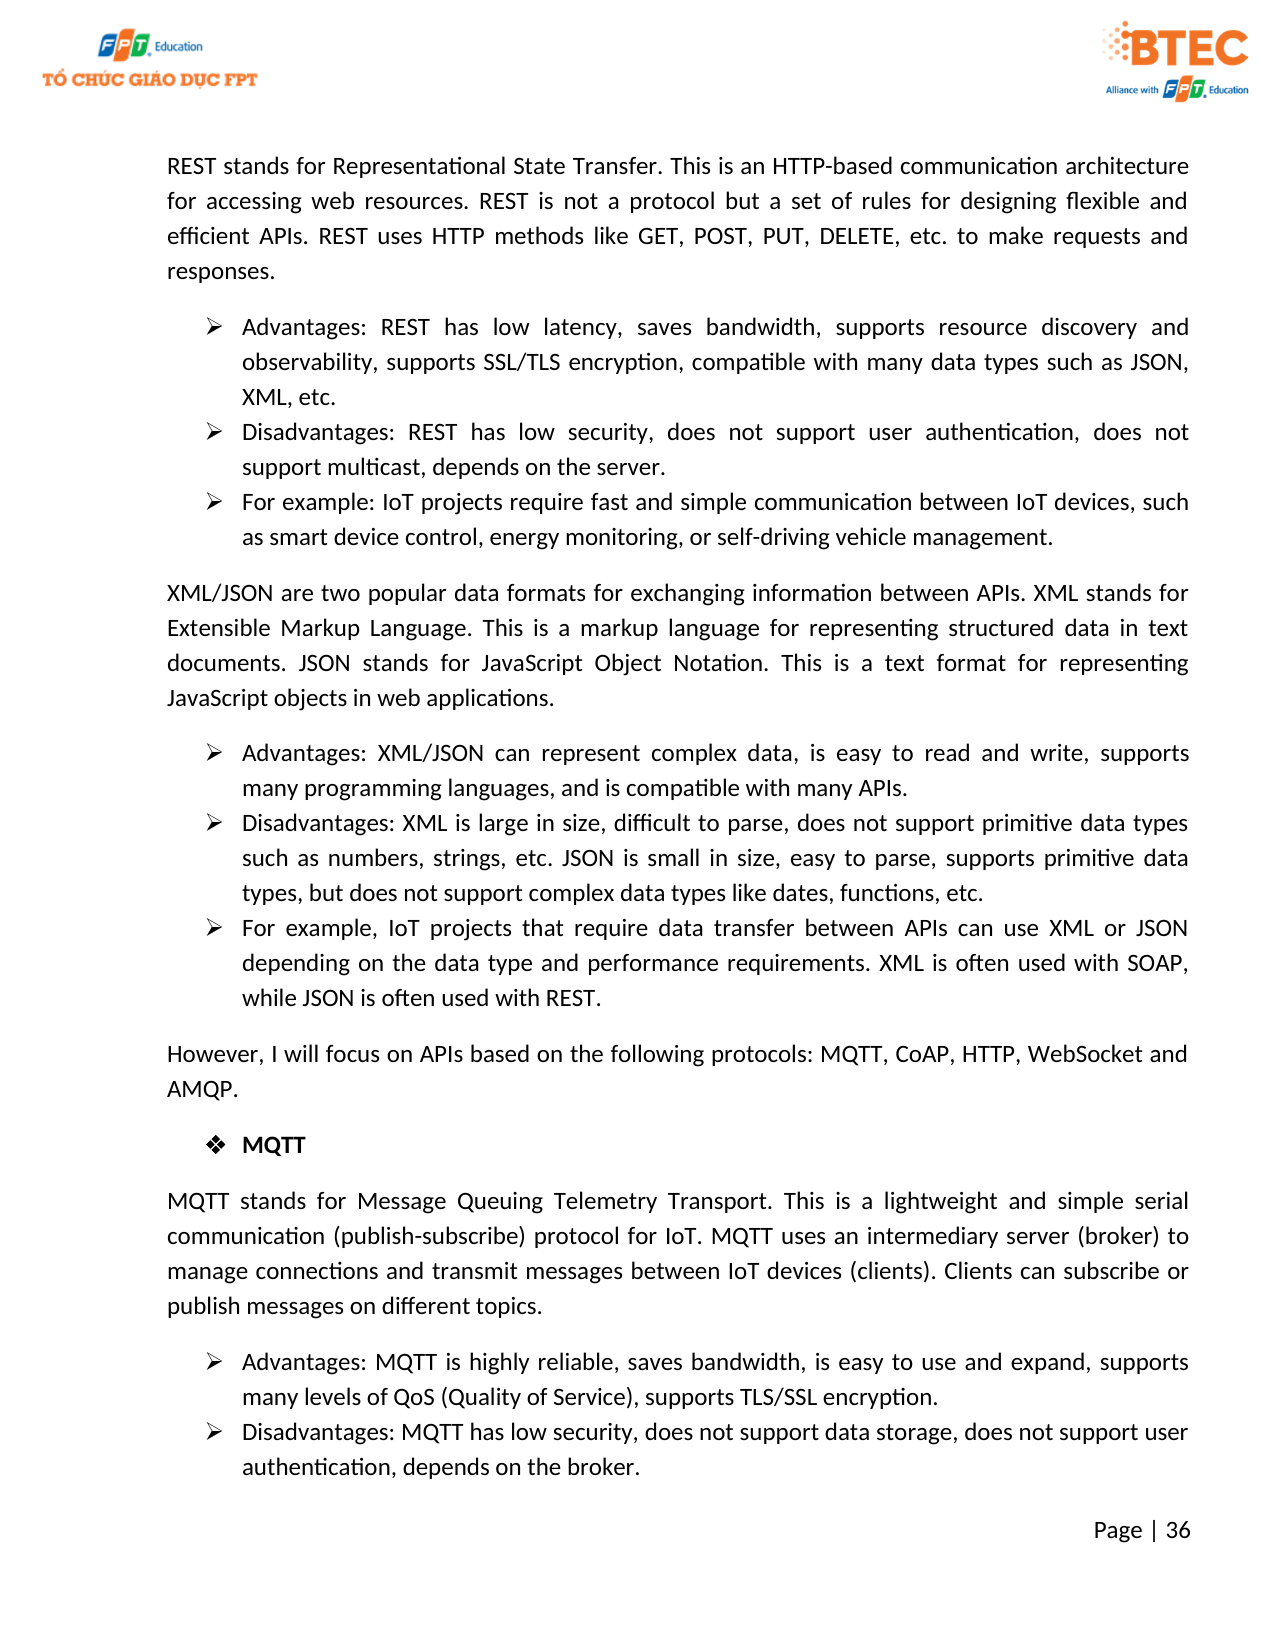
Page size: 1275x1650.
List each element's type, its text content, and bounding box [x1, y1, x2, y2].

list Disadvantages: REST has low security, does not support user authentication, does not support multicast, depends on the server. [204, 416, 1191, 481]
picture [1099, 18, 1250, 105]
list Advantages: REST has low latency, saves bandwidth, supports resource discovery and observability, supports SSL/TLS encryption, compatible with many data types such as JSON, XML, etc. [204, 311, 1191, 411]
list Advantages: XML/JSON can represent complex data, is easy to read and write, supports many programming languages, and is compatible with many APIs. [204, 737, 1191, 803]
picture [31, 18, 266, 97]
list Disadvantages: XML is large in size, difficult to parse, does not support primitive data types such as numbers, strings, etc. JSON is small in size, easy to parse, supports primitive data types, but does not support complex data types like dates, functions, etc. [204, 807, 1191, 908]
list Advantages: MQTT is highly reliable, saves bandwidth, is easy to use and expand, supports many levels of QoS (Quality of Service), supports TLS/SSL encryption. [204, 1346, 1191, 1411]
list For example: IoT projects require fast and simple communication between IoT devices, such as smart device control, energy monitoring, or self-driving vehicle management. [204, 486, 1191, 551]
text XML/JSON are two popular data formats for exchanging information between APIs. XML stands for Extensible Markup Language. This is a markup language for representing structured data in text documents. JSON stands for JavaScript Object Notation. This is a text format for representing JavaScript objects in web applications. [167, 577, 1191, 712]
text MQTT stands for Message Queuing Telemetry Transport. This is a lightweight and simple serial communication (publish-subscribe) protocol for IoT. MQTT uses an intermediary server (broker) to manage connections and transmit messages between IoT devices (clients). Clients can subscribe or publish messages on different topics. [167, 1185, 1191, 1321]
list MQTT [204, 1129, 1191, 1160]
text However, I will focus on APIs based on the following protocols: MQTT, CoAP, HTTP, WebSocket and AMQP. [167, 1038, 1191, 1104]
list Disadvantages: MQTT has low security, does not support data storage, does not support user authentication, depends on the broker. [204, 1416, 1191, 1481]
text REST stands for Representational State Transfer. This is an HTTP-based communication architecture for accessing web resources. REST is not a protocol but a set of rules for designing flexible and efficient APIs. REST uses HTTP methods like GET, POST, PUT, DELETE, etc. to make requests and responses. [167, 150, 1191, 286]
list For example, IoT projects that require data transfer between APIs can use XML or JSON depending on the data type and performance requirements. XML is often used with SOAP, while JSON is often used with REST. [204, 912, 1191, 1013]
